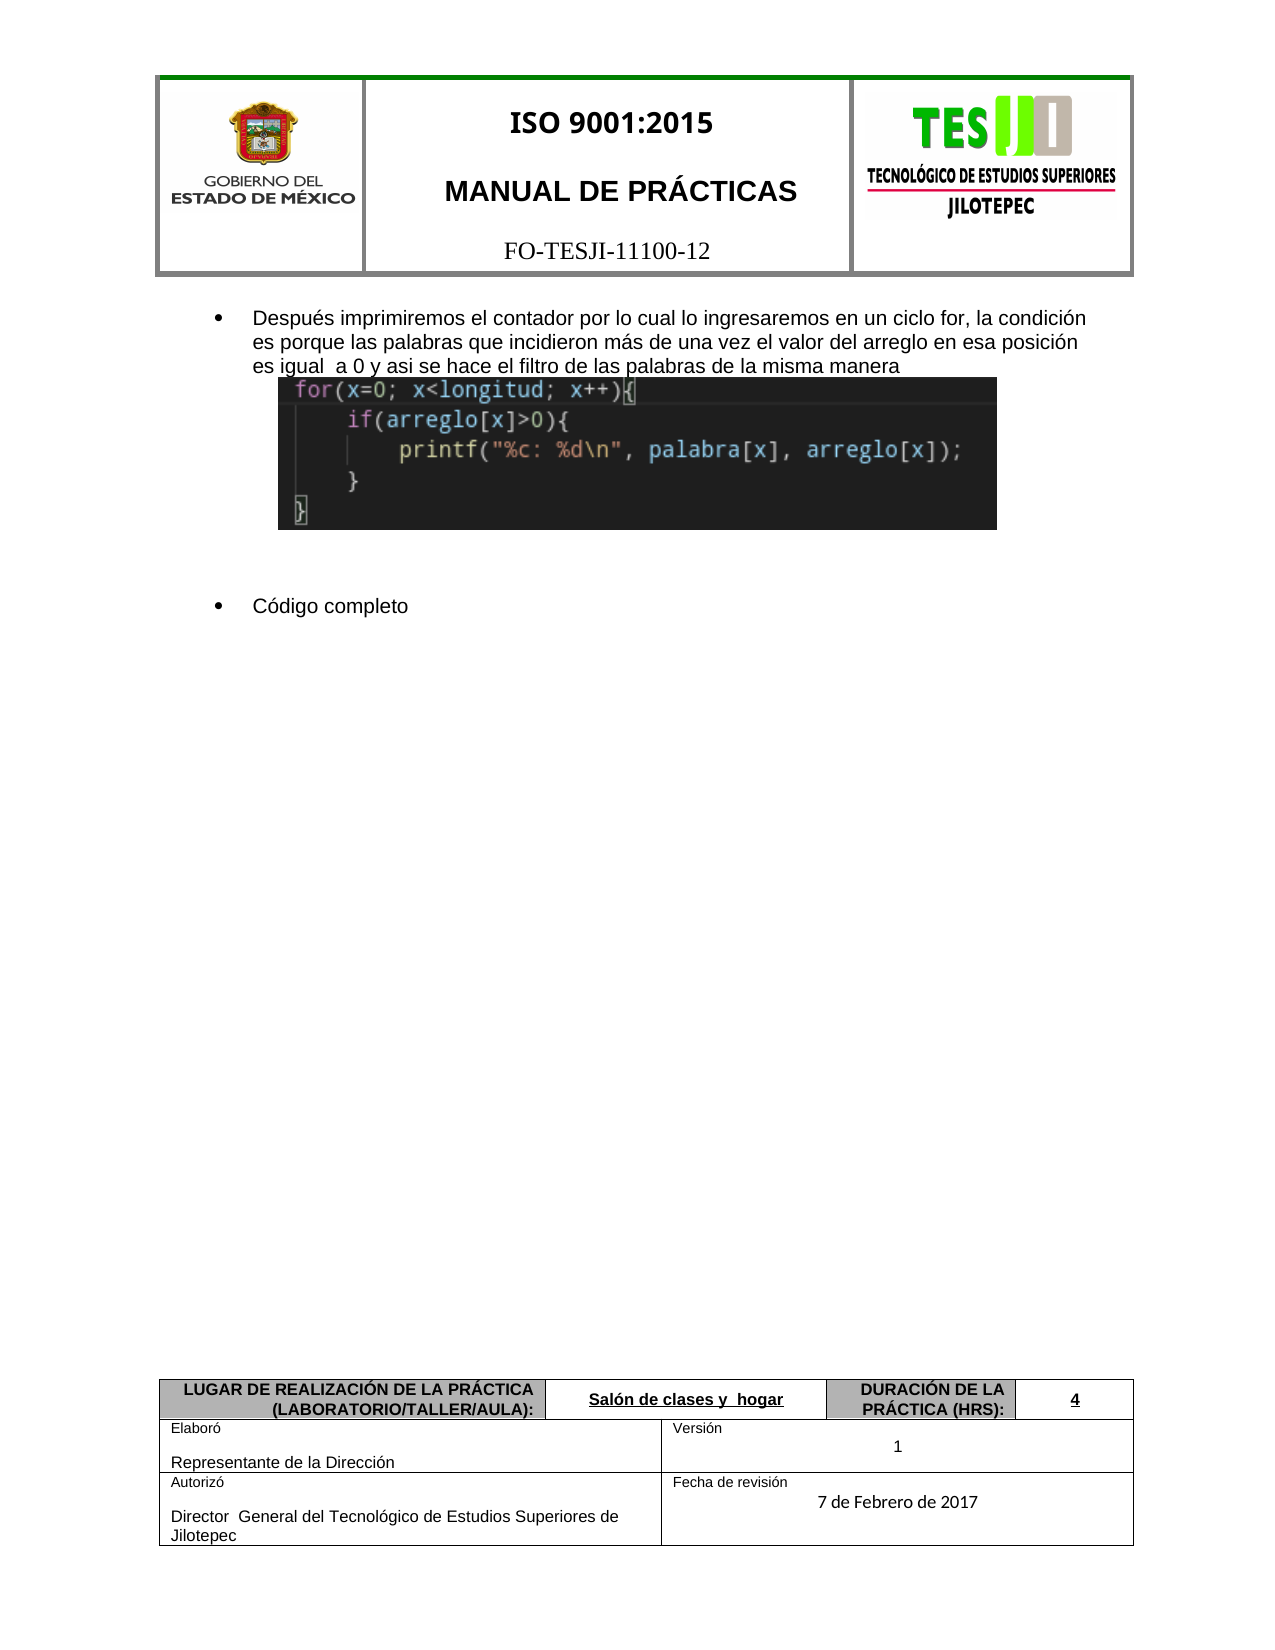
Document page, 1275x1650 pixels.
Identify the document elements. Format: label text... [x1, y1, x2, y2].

picture [865, 92, 1118, 220]
picture [160, 92, 359, 213]
picture [278, 377, 997, 530]
list Después imprimiremos el contador por lo cual lo ingresaremos en un ciclo for, la condición es porque las palabras que incidieron más de una vez el valor del arreglo en esa posición es igual a 0 y asi se hace el filtro de las palabras de la misma manera [215, 306, 1098, 378]
list Código completo [215, 593, 1098, 617]
